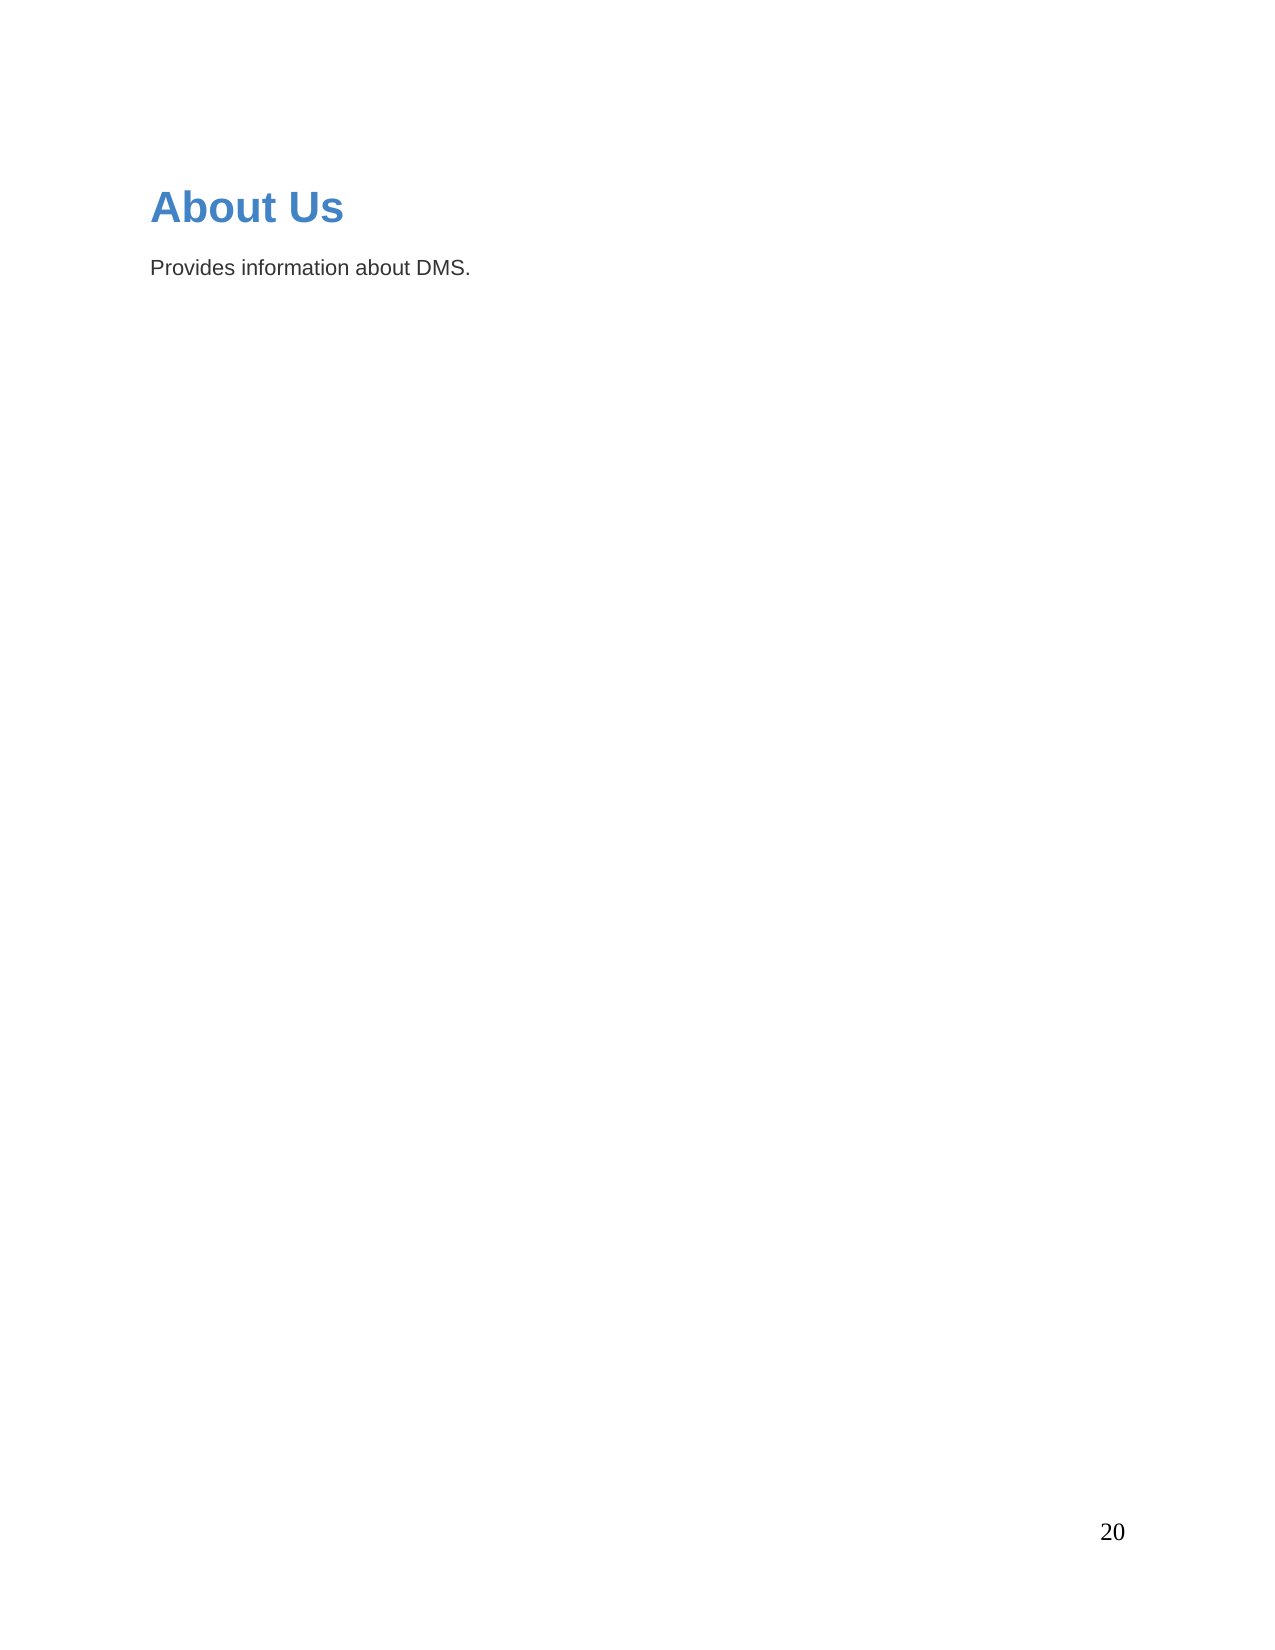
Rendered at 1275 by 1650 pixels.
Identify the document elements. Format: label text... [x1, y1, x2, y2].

subtitle About Us [150, 181, 1125, 232]
text Provides information about DMS. [150, 255, 1125, 280]
